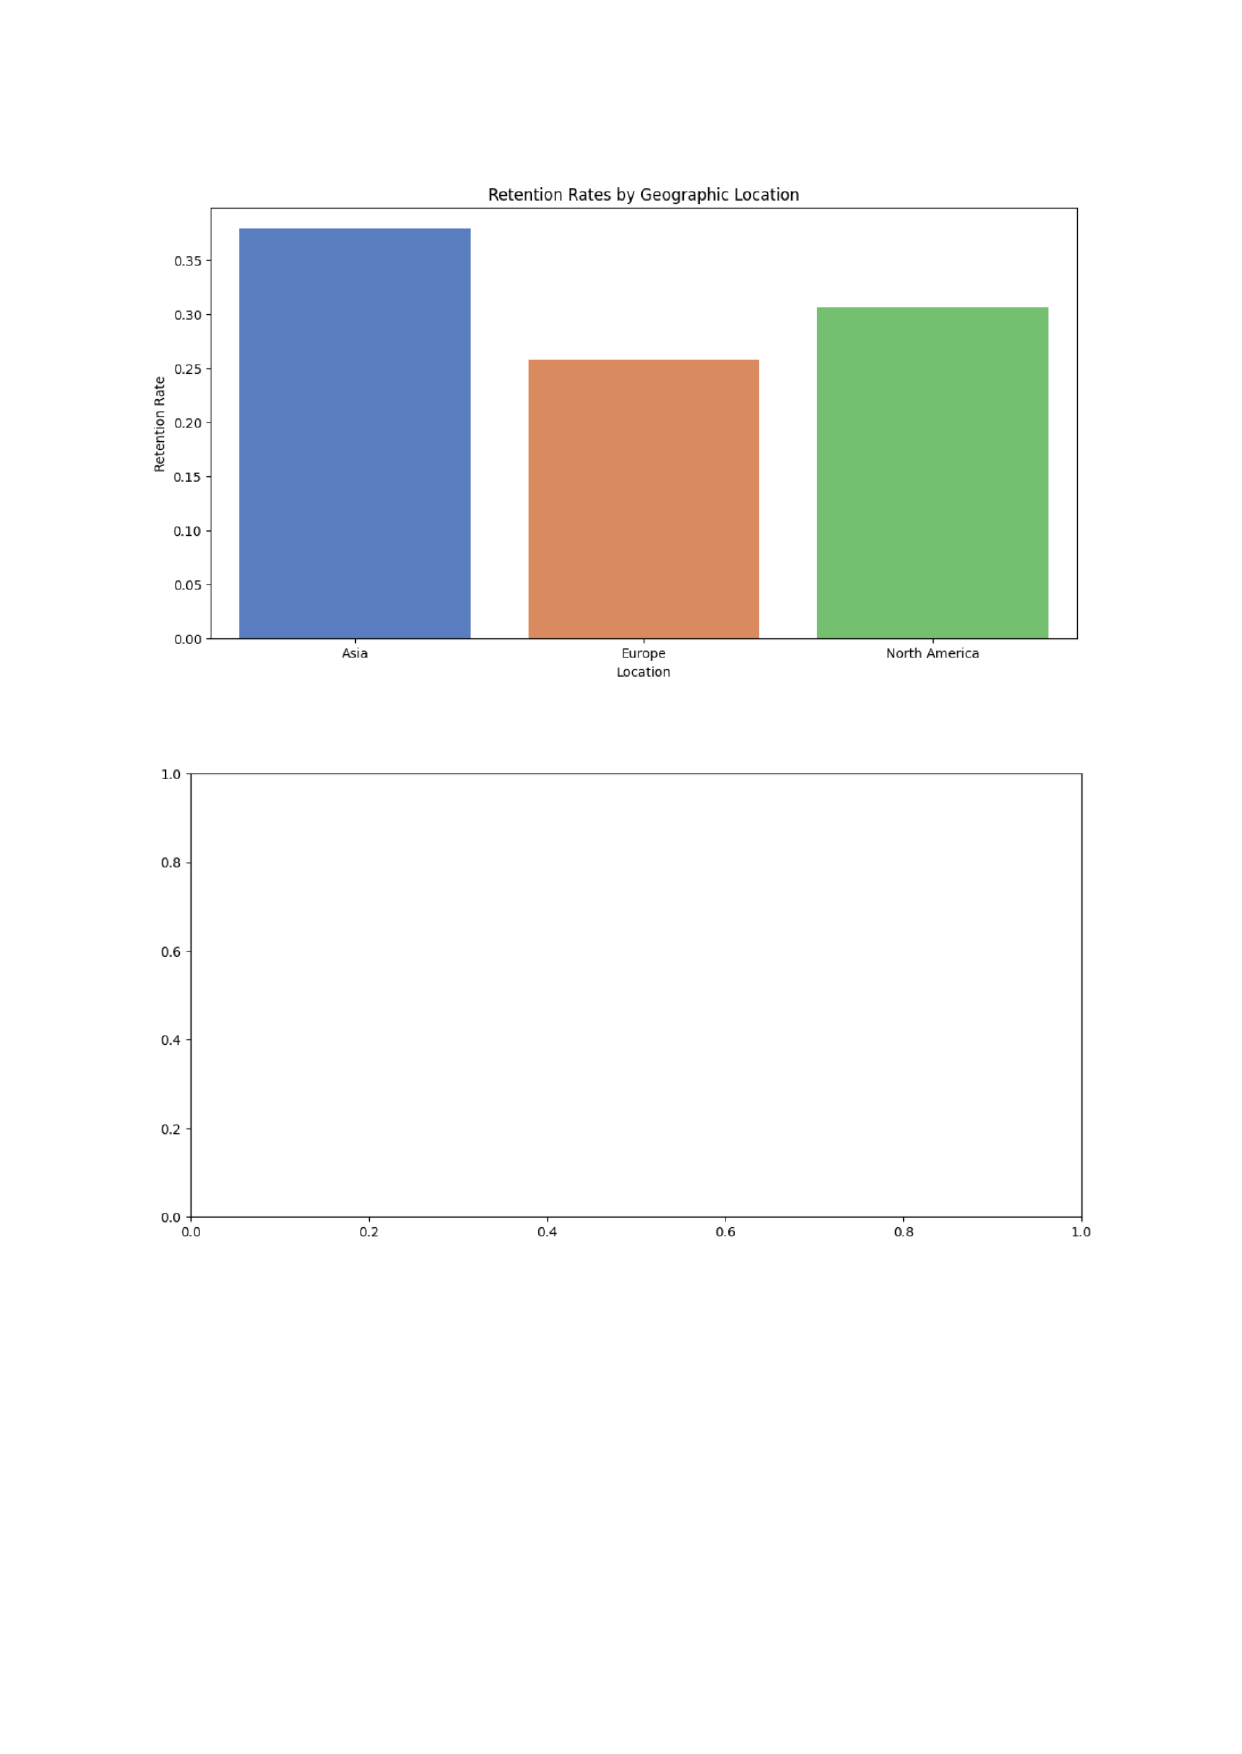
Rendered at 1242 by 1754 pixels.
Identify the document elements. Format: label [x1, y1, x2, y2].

picture [139, 177, 1102, 684]
picture [139, 751, 1102, 1258]
